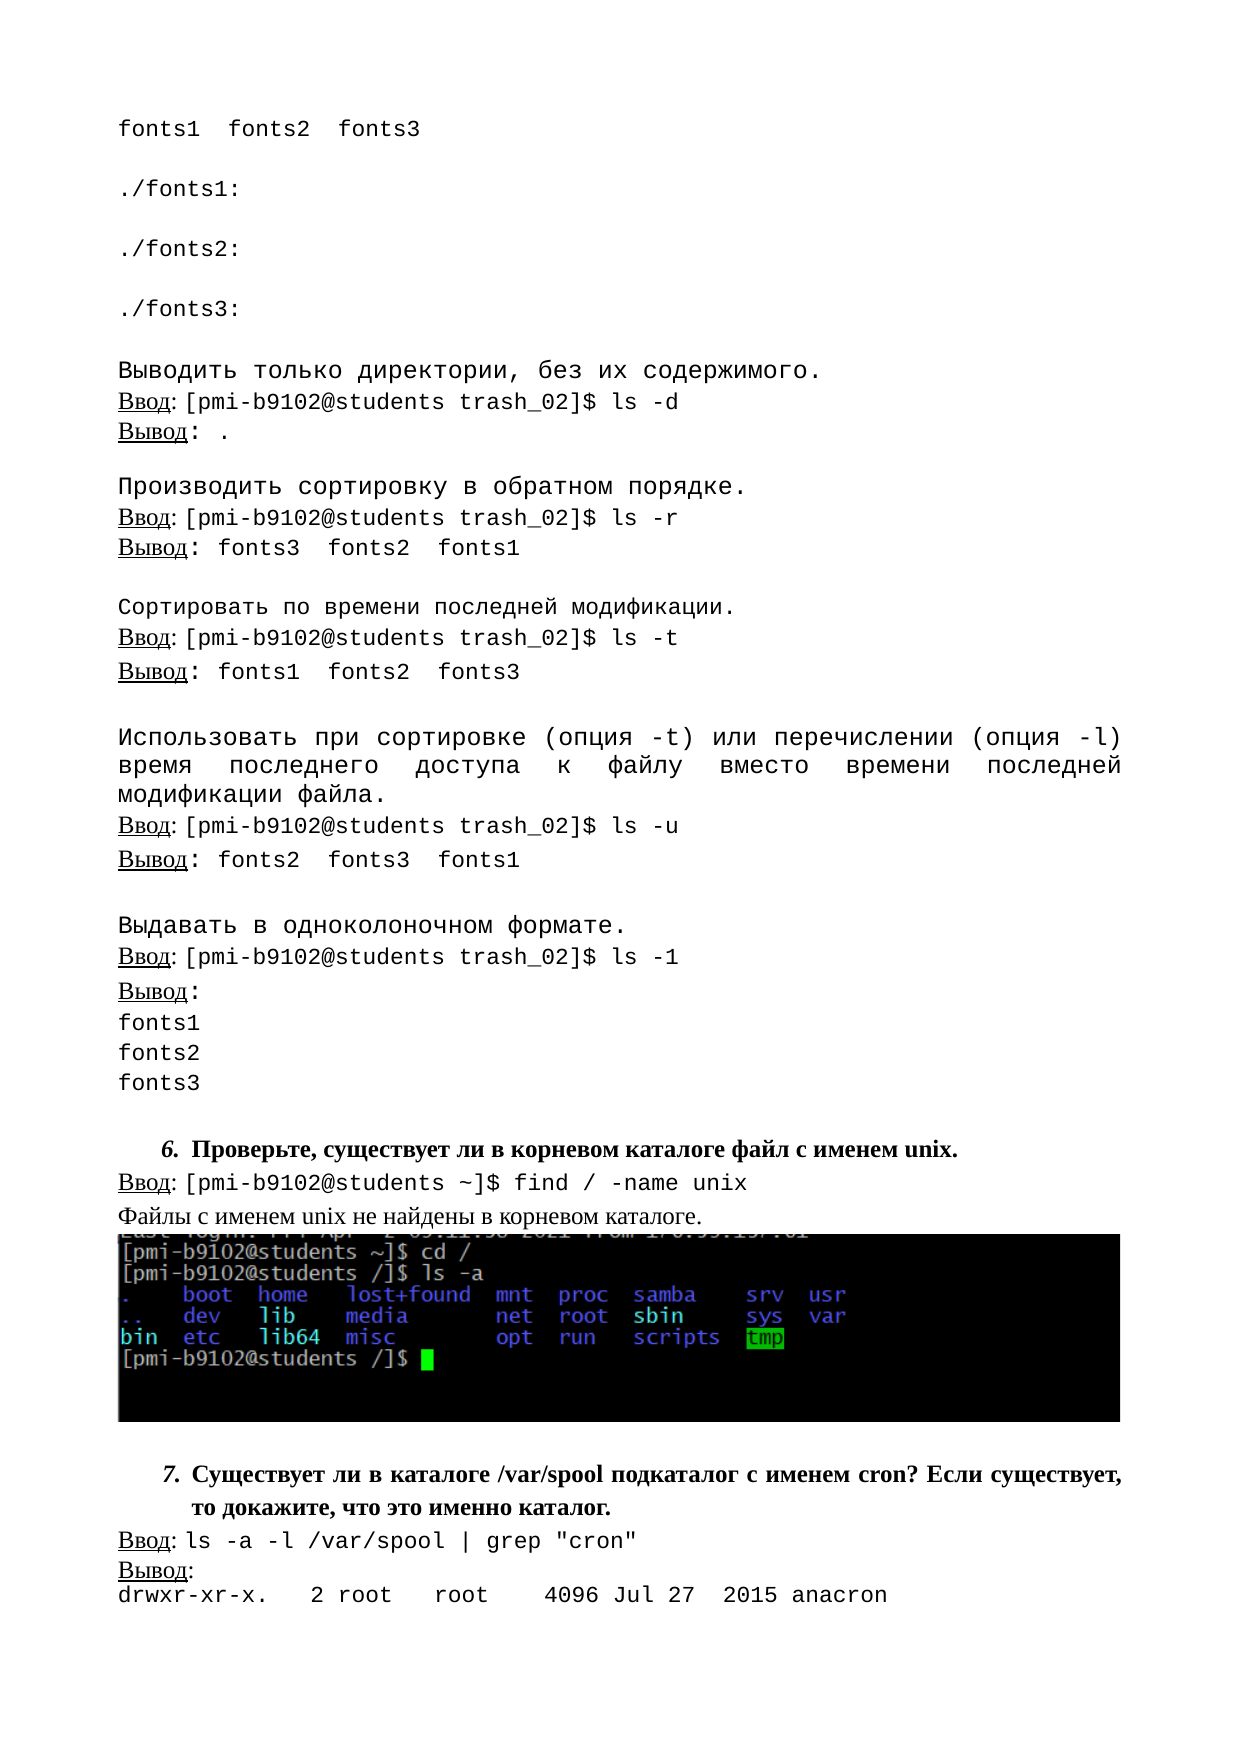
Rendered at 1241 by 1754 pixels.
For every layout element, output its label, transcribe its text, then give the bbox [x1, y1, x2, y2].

picture [117, 1234, 1121, 1422]
text Выдавать в одноколоночном формате. [118, 913, 1123, 941]
text fonts2 [118, 1041, 1123, 1067]
text ./fonts2: [118, 238, 1123, 263]
list Существует ли в каталоге /var/spool подкаталог с именем cron? Если существует, то докажите, что это именно каталог. [162, 1459, 1123, 1521]
text Ввод: [pmi-b9102@students trash_02]$ ls -u [118, 810, 1123, 840]
text Файлы с именем unix не найдены в корневом каталоге. [118, 1201, 1123, 1230]
text Ввод: ls -a -l /var/spool | grep "cron" [118, 1525, 1123, 1555]
text Ввод: [pmi-b9102@students trash_02]$ ls -1 [118, 941, 1123, 971]
text Ввод: [pmi-b9102@students trash_02]$ ls -t [118, 622, 1123, 652]
text Ввод: [pmi-b9102@students ~]$ find / -name unix [118, 1167, 1123, 1197]
text fonts1 [118, 1011, 1123, 1037]
text Вывод: . [118, 416, 1123, 447]
text Производить сортировку в обратном порядке. [118, 473, 1123, 502]
text Выводить только директории, без их содержимого. [118, 358, 1123, 386]
text Вывод: [118, 976, 1123, 1007]
list Проверьте, существует ли в корневом каталоге файл с именем unix. [161, 1134, 1123, 1162]
text ./fonts3: [118, 298, 1123, 323]
text Ввод: [pmi-b9102@students trash_02]$ ls -r [118, 502, 1123, 532]
text Вывод: fonts3 fonts2 fonts1 [118, 532, 1123, 563]
text Сортировать по времени последней модификации. [118, 596, 1123, 622]
text Вывод: fonts2 fonts3 fonts1 [118, 844, 1123, 875]
text Ввод: [pmi-b9102@students trash_02]$ ls -d [118, 386, 1123, 416]
text drwxr-xr-x. 2 root root 4096 Jul 27 2015 anacron [118, 1584, 1123, 1610]
text Вывод: [118, 1555, 1123, 1584]
text Использовать при сортировке (опция -t) или перечислении (опция -l) время последнего доступа к файлу вместо времени последней модификации файла. [118, 725, 1123, 810]
text ./fonts1: [118, 178, 1123, 203]
text fonts3 [118, 1071, 1123, 1097]
text Вывод: fonts1 fonts2 fonts3 [118, 656, 1123, 687]
text fonts1 fonts2 fonts3 [118, 118, 1123, 143]
